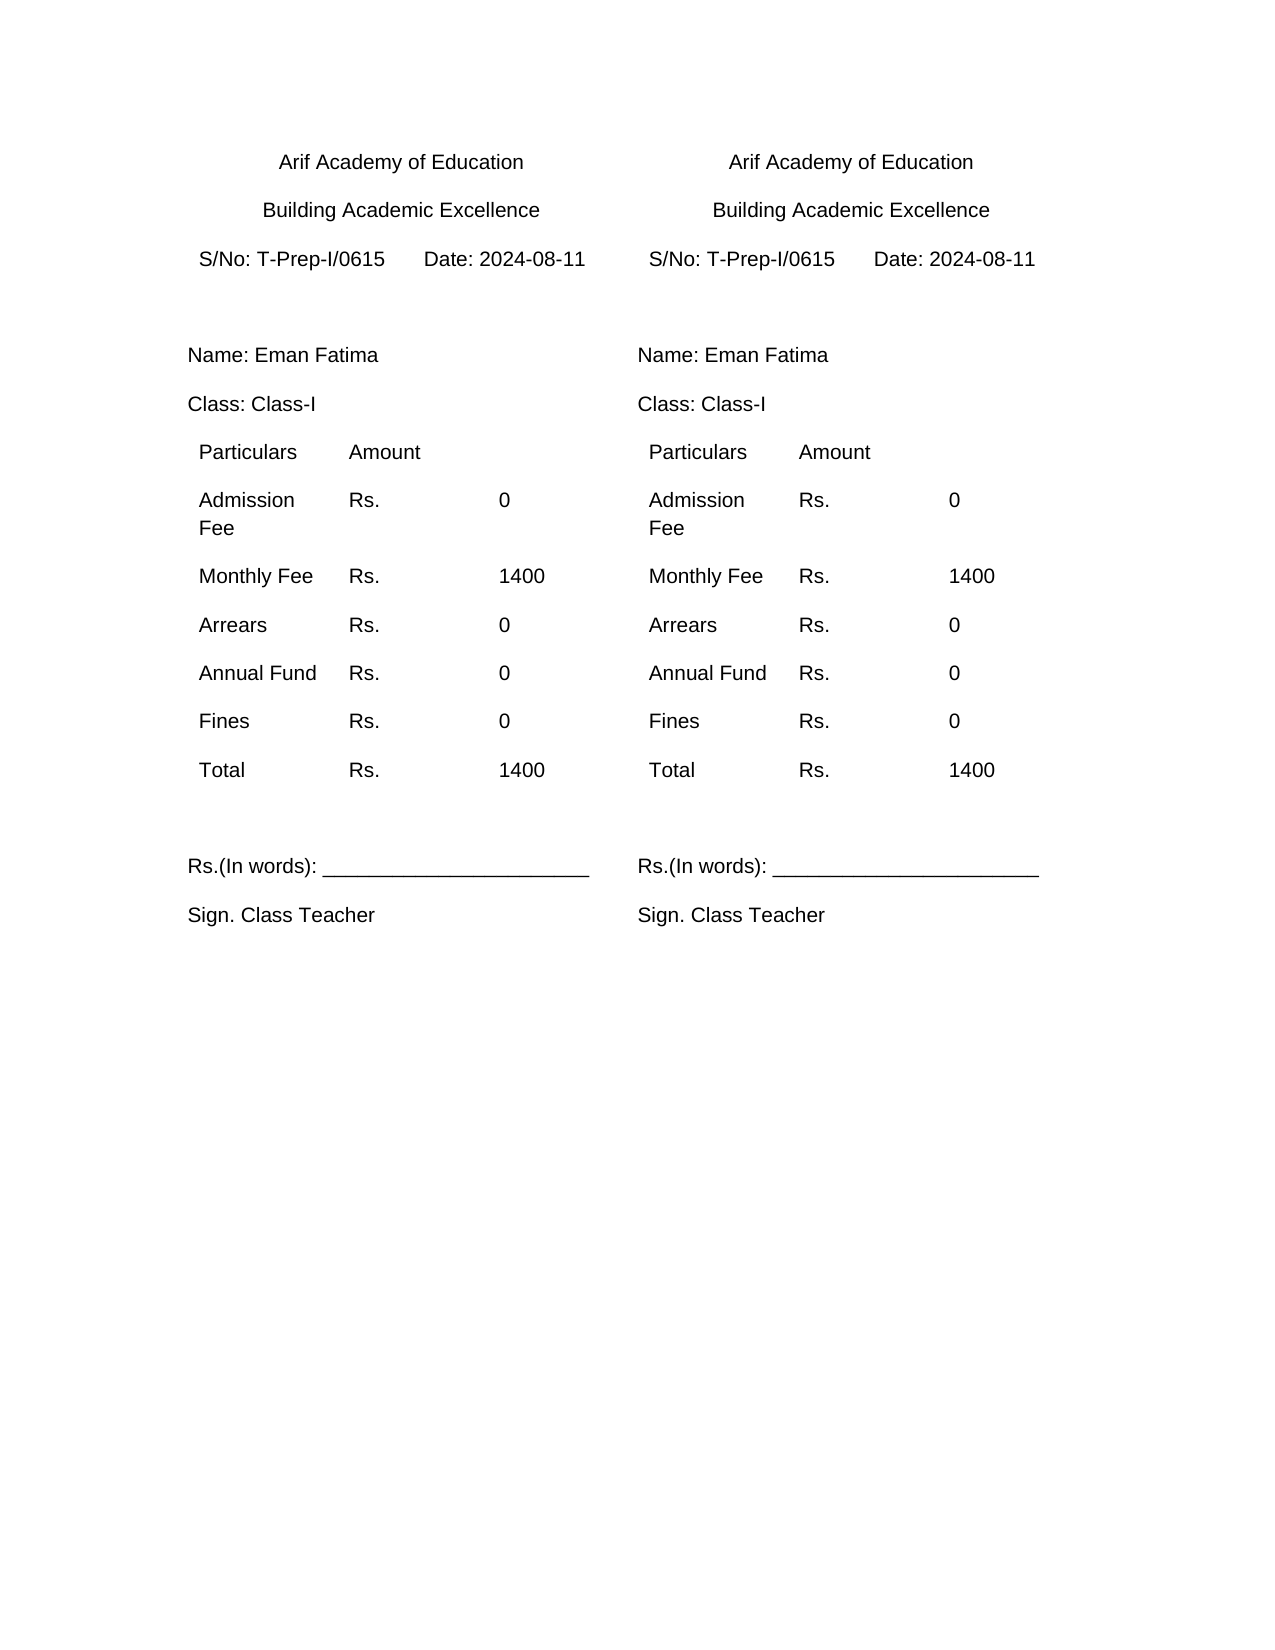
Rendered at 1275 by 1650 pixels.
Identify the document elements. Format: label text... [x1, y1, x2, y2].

table_header Arif Academy of Education Building Academic Excellence Name: Eman Fatima Class: Class-I Rs.(In words): _______________________ Sign. Class Teacher [626, 150, 1076, 951]
table_header Arif Academy of Education Building Academic Excellence Name: Eman Fatima Class: Class-I Rs.(In words): _______________________ Sign. Class Teacher [176, 150, 626, 951]
